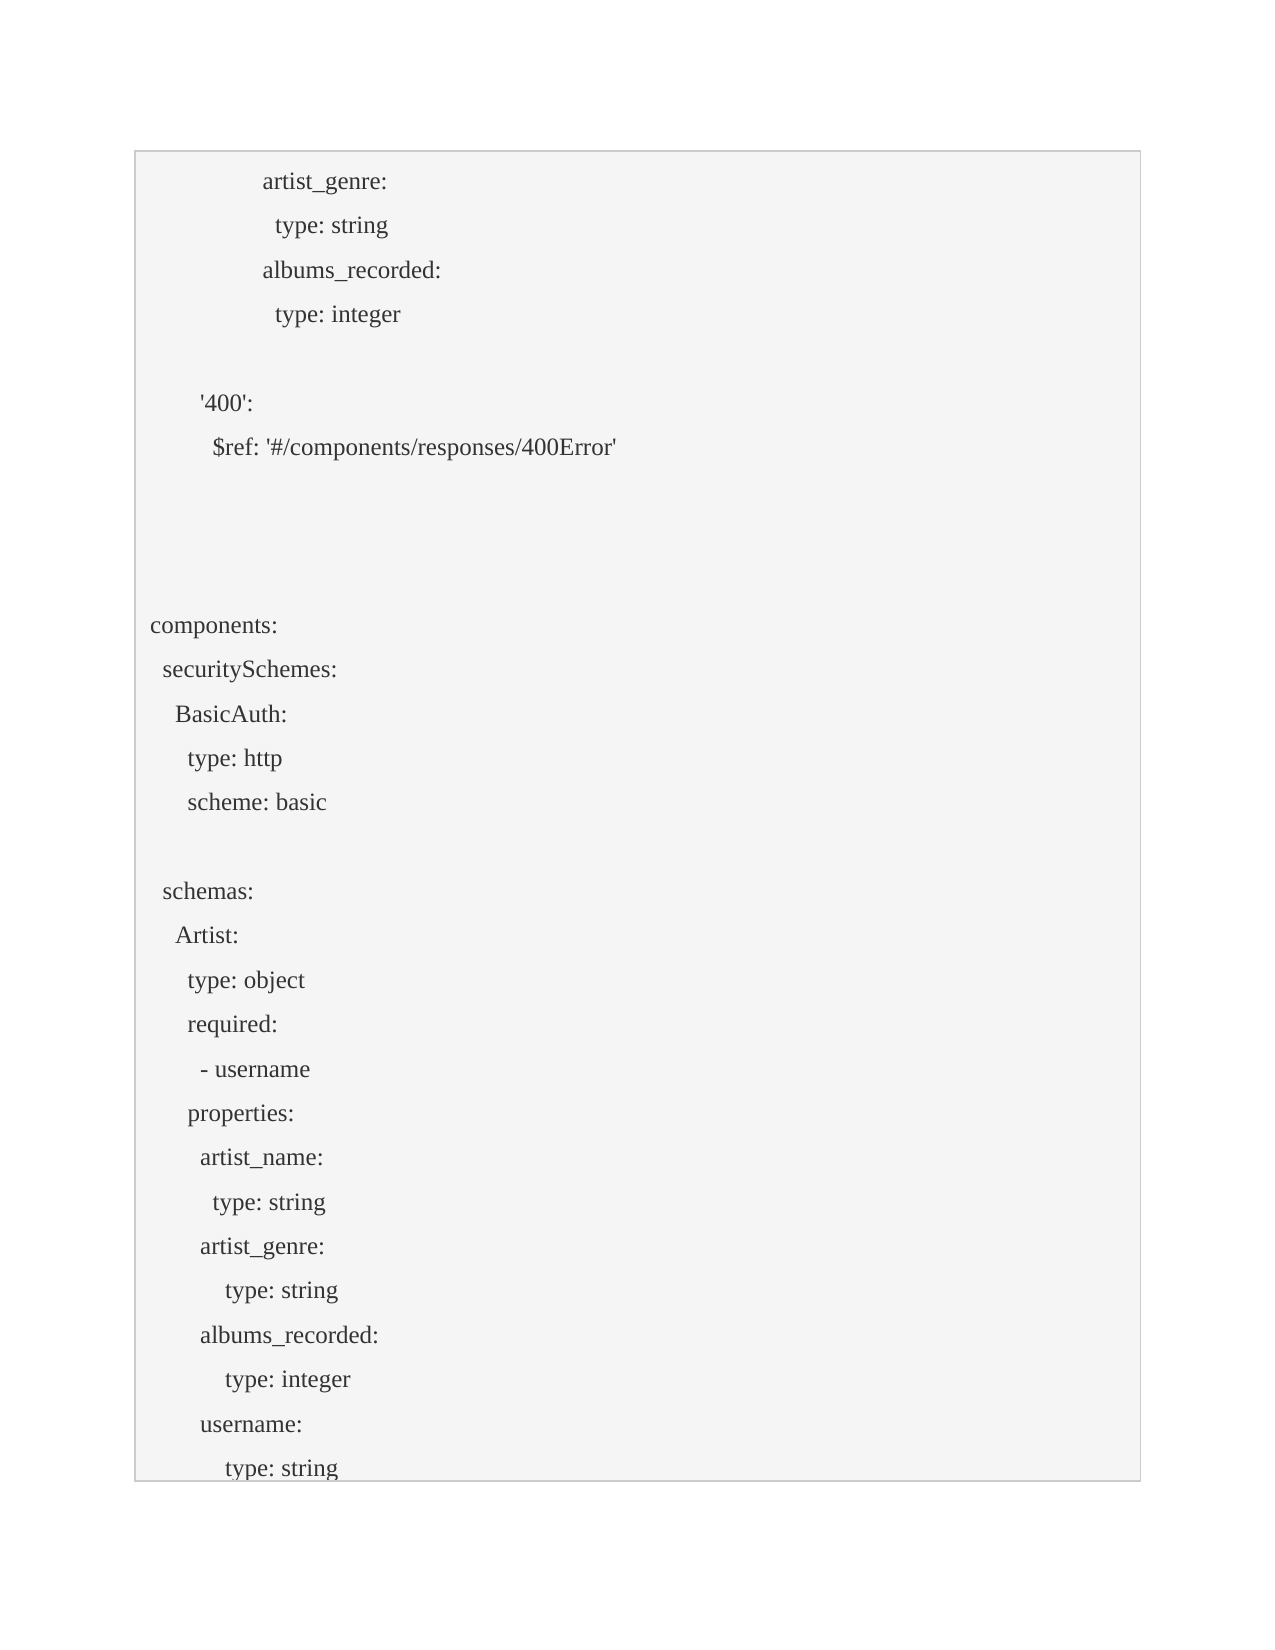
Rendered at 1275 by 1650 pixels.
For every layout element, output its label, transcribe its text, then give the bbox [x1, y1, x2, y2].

text type: string [136, 1259, 1140, 1304]
text components: [136, 594, 1140, 638]
text type: string [136, 1171, 1140, 1215]
text type: integer [136, 1348, 1140, 1392]
text artist_name: [136, 1126, 1140, 1171]
text type: integer [136, 283, 1140, 327]
text albums_recorded: [136, 239, 1140, 283]
text artist_genre: [136, 1215, 1140, 1259]
text schemas: [136, 860, 1140, 904]
text Artist: [136, 904, 1140, 949]
text username: [136, 1392, 1140, 1437]
text artist_genre: [136, 152, 1140, 194]
text albums_recorded: [136, 1304, 1140, 1348]
text type: object [136, 949, 1140, 993]
text type: string [136, 194, 1140, 239]
text securitySchemes: [136, 638, 1140, 682]
text type: http [136, 727, 1140, 771]
text required: [136, 993, 1140, 1037]
text scheme: basic [136, 771, 1140, 816]
text '400': [136, 372, 1140, 416]
text BasicAuth: [136, 682, 1140, 727]
text - username [136, 1037, 1140, 1082]
text $ref: '#/components/responses/400Error' [136, 416, 1140, 461]
text properties: [136, 1082, 1140, 1126]
text type: string [136, 1437, 1140, 1480]
